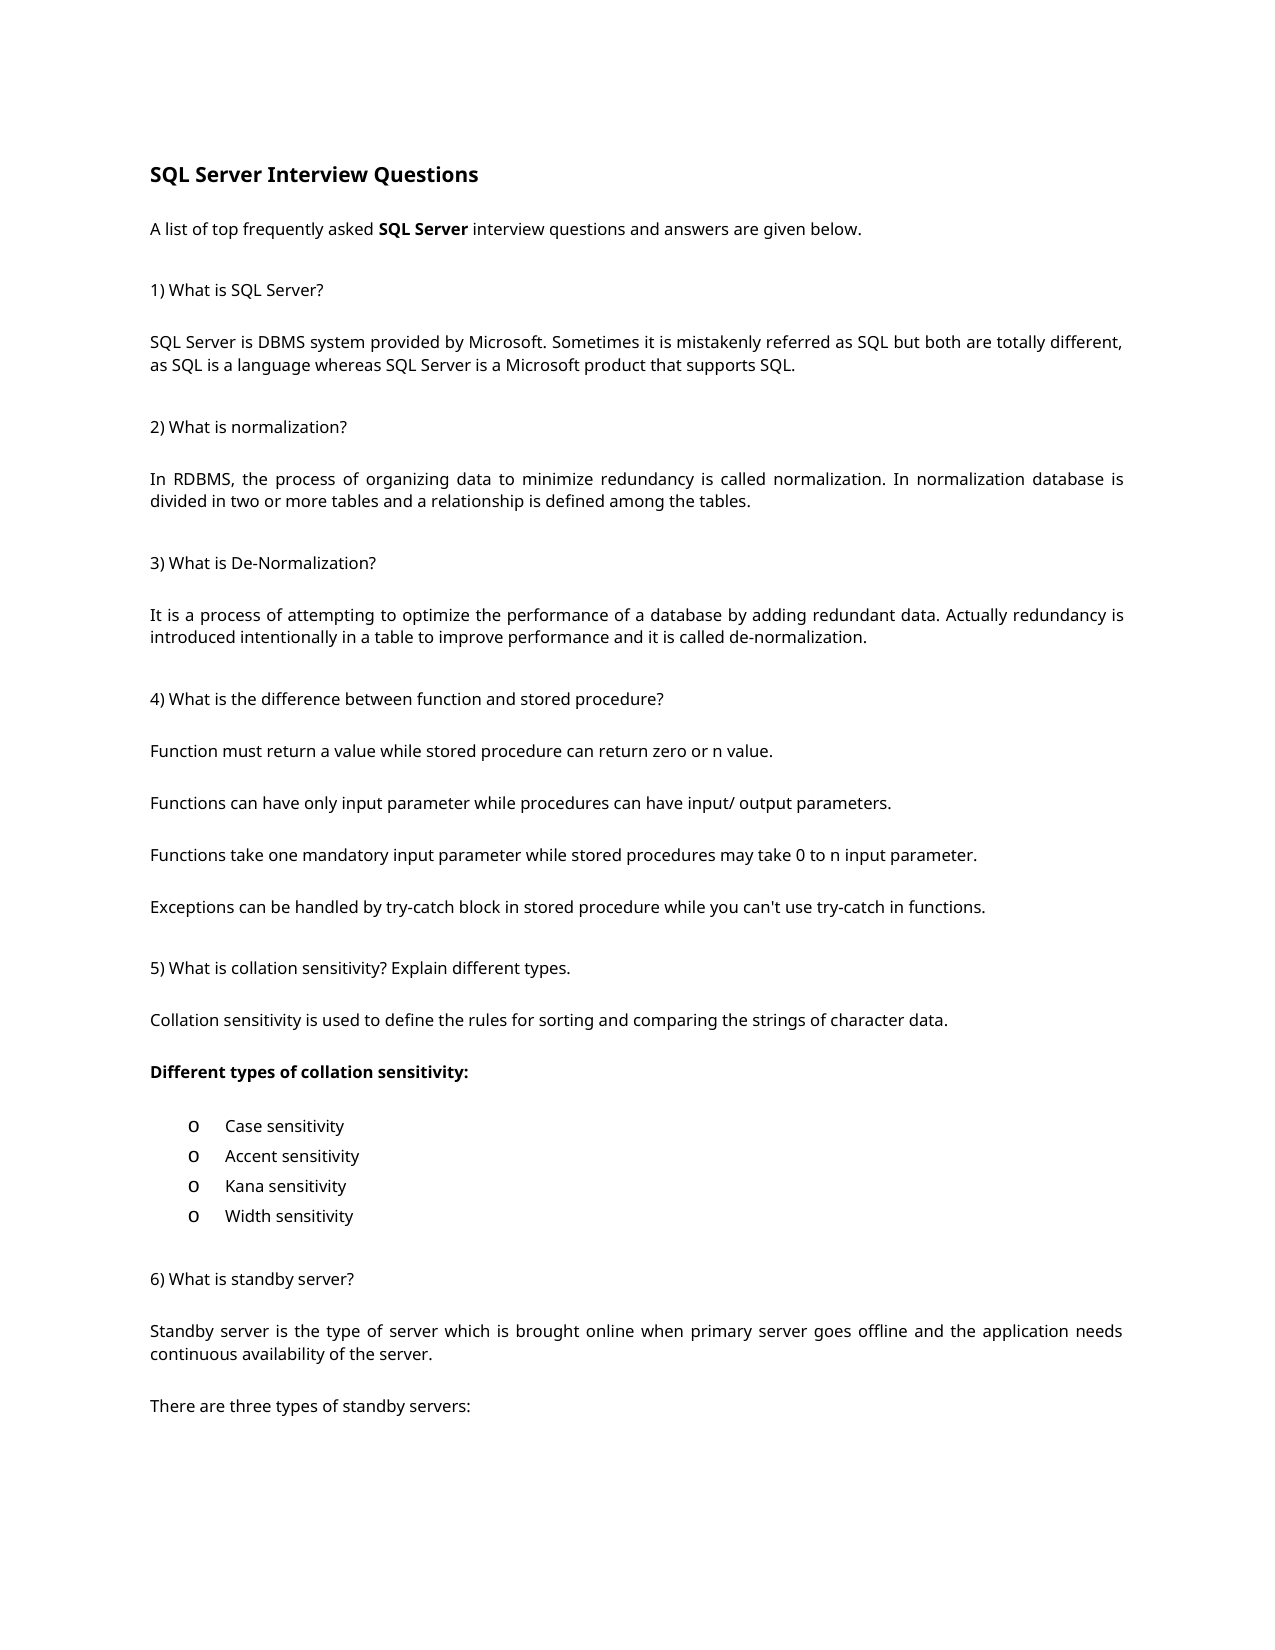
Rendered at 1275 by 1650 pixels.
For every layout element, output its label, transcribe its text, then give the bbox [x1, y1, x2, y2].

text 1) What is SQL Server? [150, 269, 1125, 302]
text 4) What is the difference between function and stored procedure? [150, 678, 1125, 710]
list Kana sensitivity [187, 1173, 1125, 1199]
text 3) What is De-Normalization? [150, 542, 1125, 574]
text 6) What is standby server? [150, 1258, 1125, 1291]
text SQL Server Interview Questions [150, 156, 1125, 188]
text Function must return a value while stored procedure can return zero or n value. [150, 739, 1125, 762]
text Standby server is the type of server which is brought online when primary server goes offline and the application needs continuous availability of the server. [150, 1320, 1125, 1365]
text In RDBMS, the process of organizing data to minimize redundancy is called normalization. In normalization database is divided in two or more tables and a relationship is defined among the tables. [150, 467, 1125, 512]
text There are three types of standby servers: [150, 1394, 1125, 1417]
text It is a process of attempting to optimize the performance of a database by adding redundant data. Actually redundancy is introduced intentionally in a table to improve performance and it is called de-normalization. [150, 603, 1125, 649]
text 2) What is normalization? [150, 405, 1125, 438]
list Width sensitivity [187, 1203, 1125, 1229]
text Collation sensitivity is used to define the rules for sorting and comparing the strings of character data. [150, 1009, 1125, 1031]
text Different types of collation sensitivity: [150, 1061, 1125, 1083]
list Accent sensitivity [187, 1143, 1125, 1168]
text A list of top frequently asked SQL Server interview questions and answers are given below. [150, 217, 1125, 240]
text SQL Server is DBMS system provided by Microsoft. Sometimes it is mistakenly referred as SQL but both are totally different, as SQL is a language whereas SQL Server is a Microsoft product that supports SQL. [150, 331, 1125, 376]
text Functions can have only input parameter while procedures can have input/ output parameters. [150, 791, 1125, 814]
text Functions take one mandatory input parameter while stored procedures may take 0 to n input parameter. [150, 843, 1125, 866]
text Exceptions can be handled by try-catch block in stored procedure while you can't use try-catch in functions. [150, 895, 1125, 918]
text 5) What is collation sensitivity? Explain different types. [150, 947, 1125, 979]
list Case sensitivity [187, 1112, 1125, 1138]
